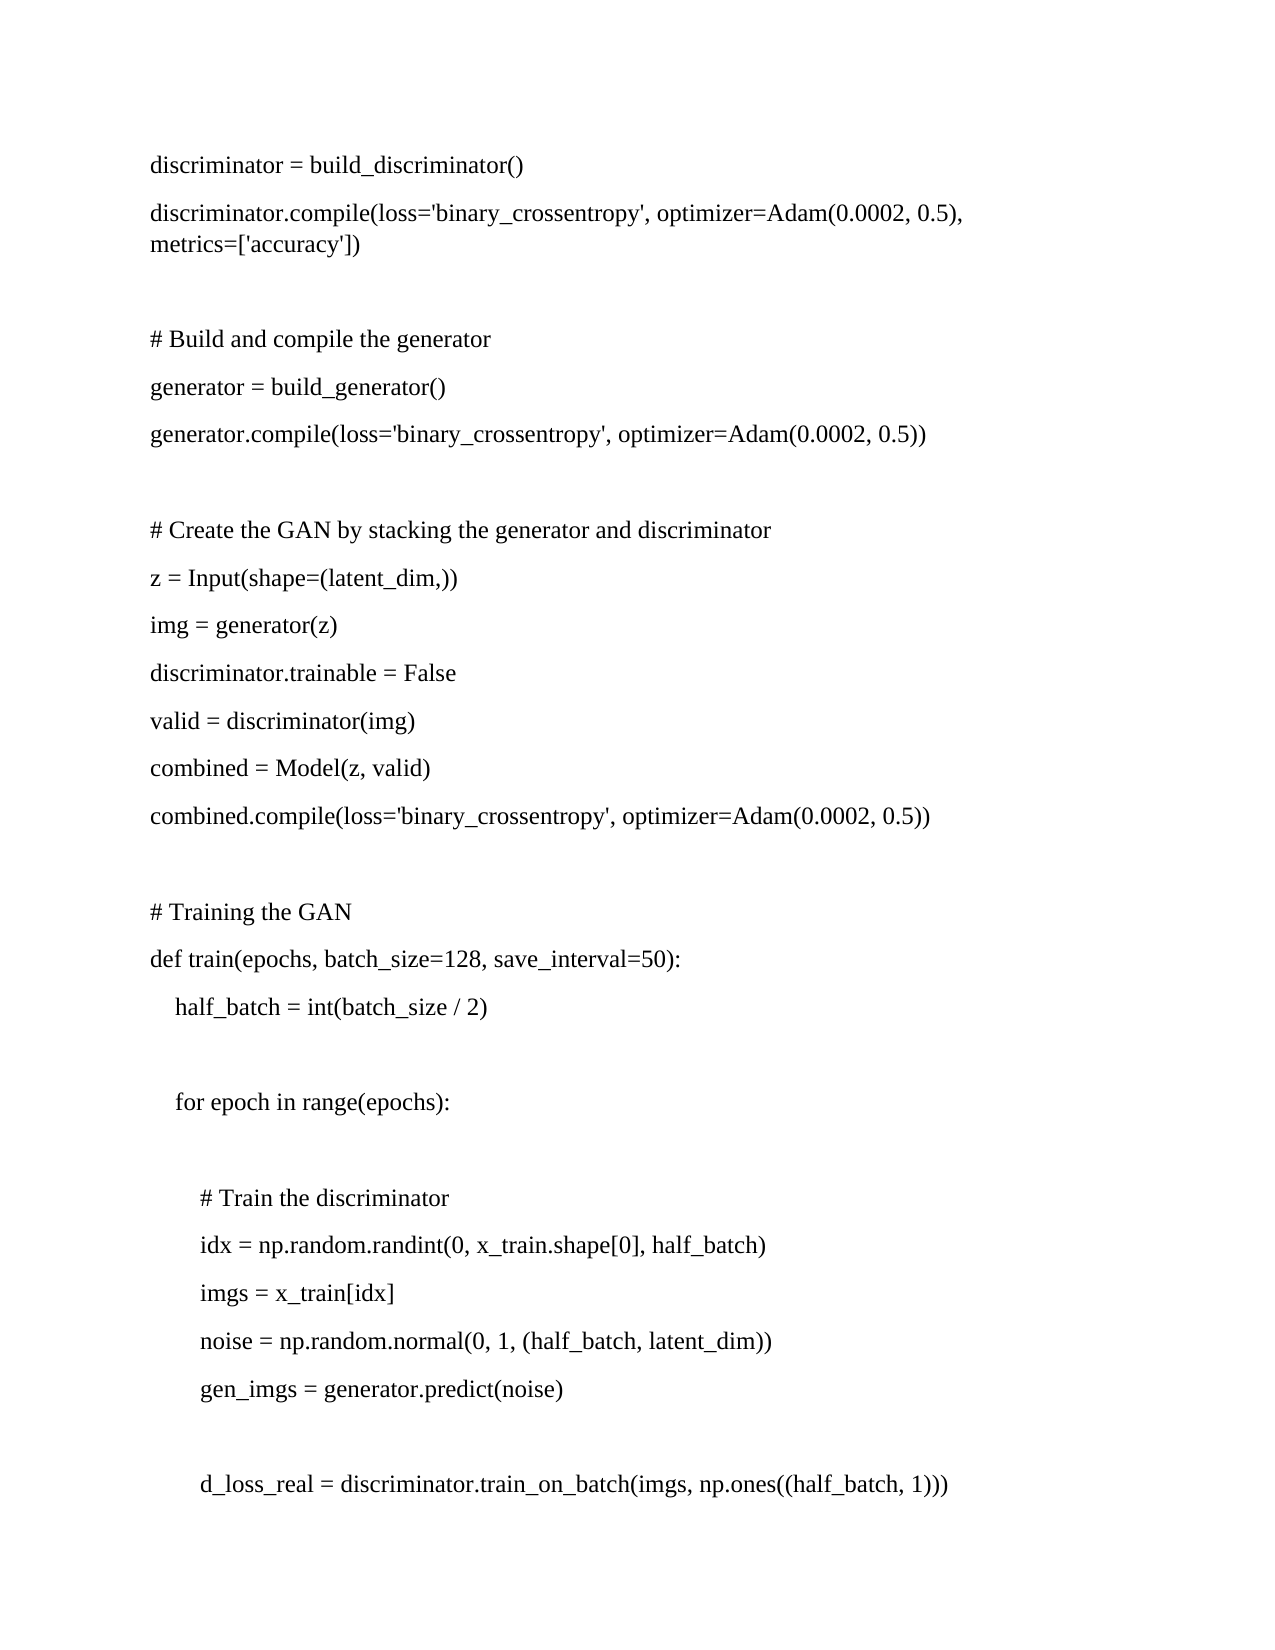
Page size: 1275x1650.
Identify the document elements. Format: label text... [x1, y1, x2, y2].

text def train(epochs, batch_size=128, save_interval=50): [150, 944, 1125, 973]
text generator.compile(loss='binary_crossentropy', optimizer=Adam(0.0002, 0.5)) [150, 419, 1125, 448]
text combined = Model(z, valid) [150, 753, 1125, 782]
text for epoch in range(epochs): [150, 1087, 1125, 1116]
text half_batch = int(batch_size / 2) [150, 992, 1125, 1021]
text discriminator.trainable = False [150, 658, 1125, 687]
text idx = np.random.randint(0, x_train.shape[0], half_batch) [150, 1231, 1125, 1259]
text d_loss_real = discriminator.train_on_batch(imgs, np.ones((half_batch, 1))) [150, 1469, 1125, 1498]
text gen_imgs = generator.predict(noise) [150, 1374, 1125, 1402]
text # Build and compile the generator [150, 324, 1125, 353]
text # Create the GAN by stacking the generator and discriminator [150, 515, 1125, 544]
text z = Input(shape=(latent_dim,)) [150, 563, 1125, 591]
text noise = np.random.normal(0, 1, (half_batch, latent_dim)) [150, 1326, 1125, 1355]
text generator = build_generator() [150, 372, 1125, 401]
text valid = discriminator(img) [150, 706, 1125, 734]
text # Train the discriminator [150, 1183, 1125, 1212]
text combined.compile(loss='binary_crossentropy', optimizer=Adam(0.0002, 0.5)) [150, 801, 1125, 830]
text imgs = x_train[idx] [150, 1278, 1125, 1307]
text discriminator = build_discriminator() [150, 150, 1125, 179]
text discriminator.compile(loss='binary_crossentropy', optimizer=Adam(0.0002, 0.5), metrics=['accuracy']) [150, 198, 1125, 257]
text # Training the GAN [150, 897, 1125, 925]
text img = generator(z) [150, 610, 1125, 639]
